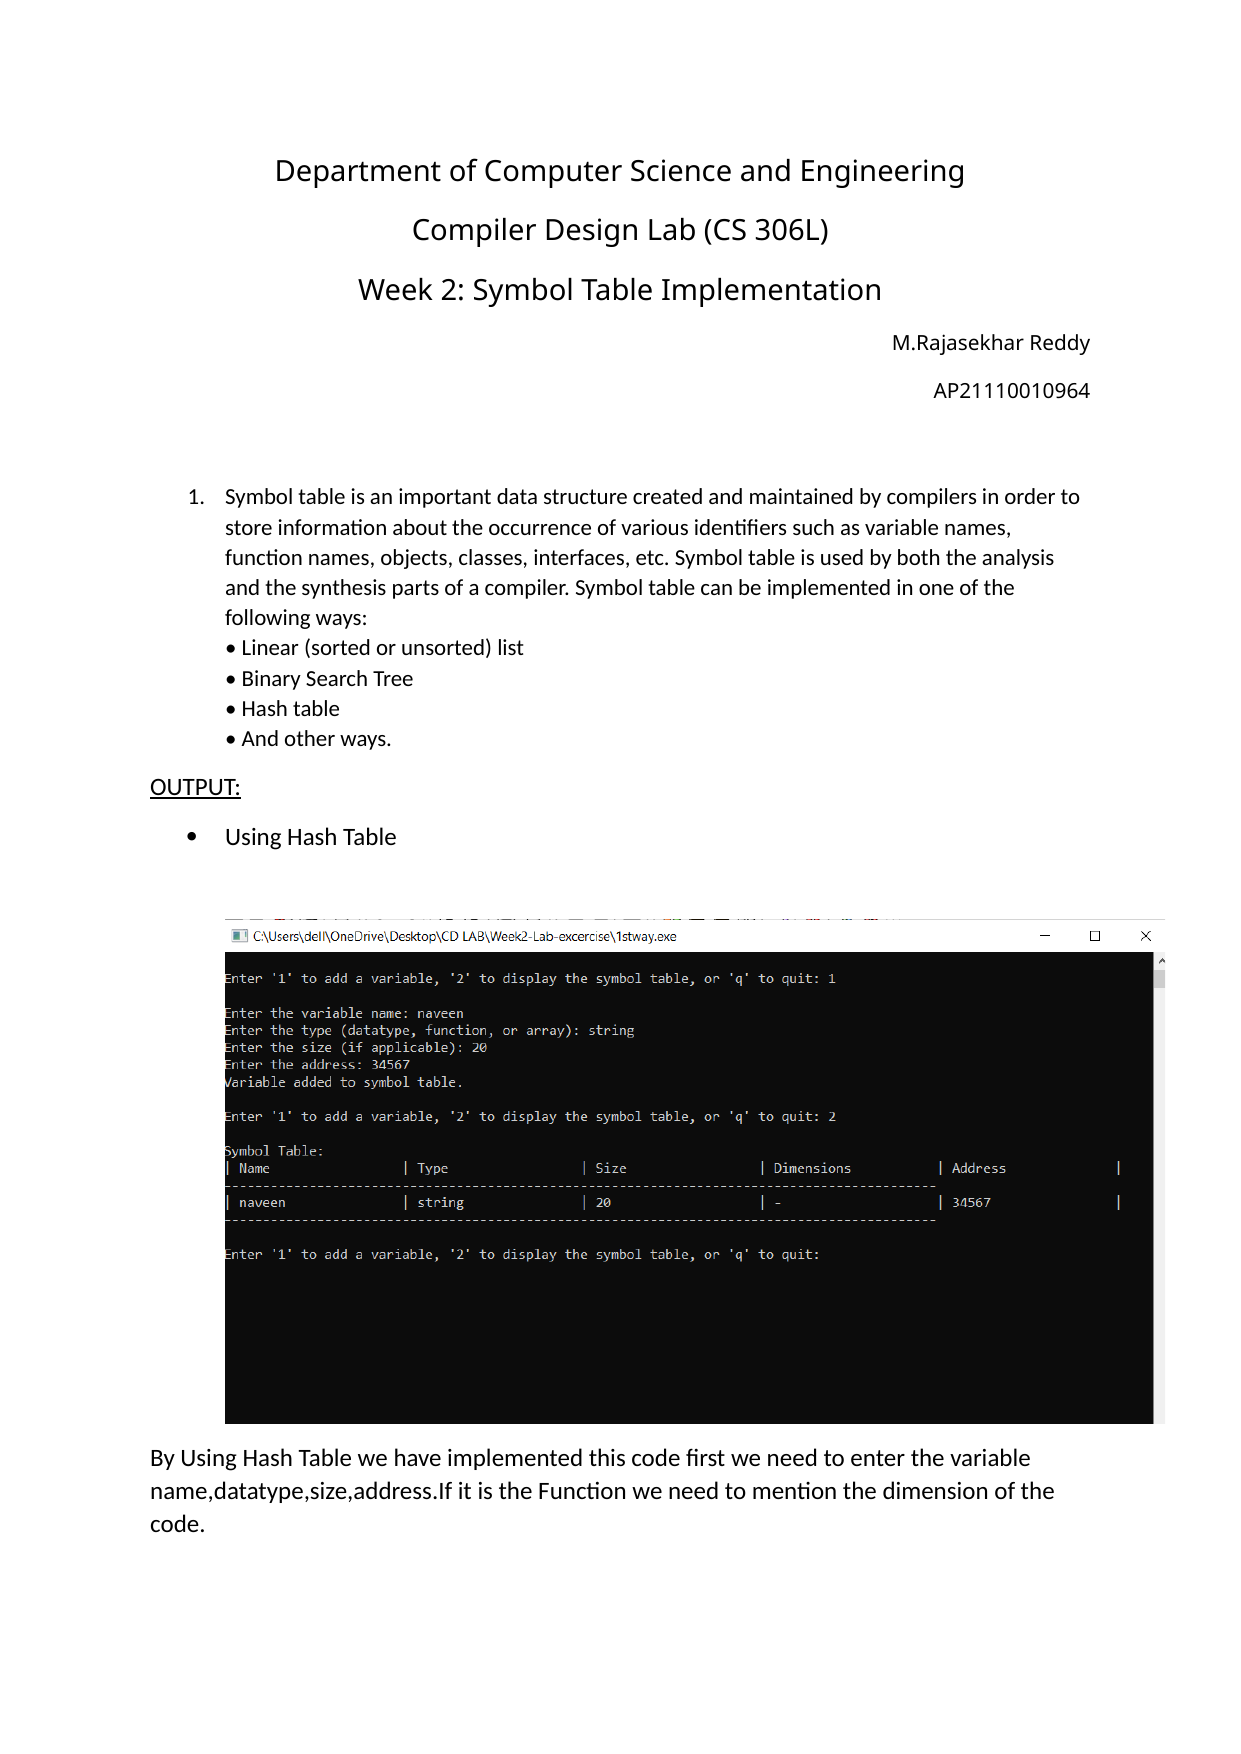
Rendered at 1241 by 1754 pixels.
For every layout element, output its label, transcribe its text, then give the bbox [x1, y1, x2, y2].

text By Using Hash Table we have implemented this code first we need to enter the variable name,datatype,size,address.If it is the Function we need to mention the dimension of the code. [150, 1442, 1090, 1539]
text Department of Computer Science and Engineering [150, 150, 1090, 190]
list • Binary Search Tree [225, 664, 1090, 692]
text AP21110010964 [150, 376, 1090, 404]
text M.Rajasekhar Reddy [150, 328, 1090, 357]
list Using Hash Table [187, 821, 1090, 851]
list • And other ways. [225, 724, 1090, 752]
list Symbol table is an important data structure created and maintained by compilers in order to store information about the occurrence of various identifiers such as variable names, function names, objects, classes, interfaces, etc. Symbol table is used by both the analysis and the synthesis parts of a compiler. Symbol table can be implemented in one of the following ways: [187, 482, 1090, 631]
text OUTPUT: [150, 771, 1090, 802]
list • Hash table [225, 694, 1090, 722]
picture [225, 919, 1166, 1424]
text Week 2: Symbol Table Implementation [150, 269, 1090, 309]
text Compiler Design Lab (CS 306L) [150, 209, 1090, 249]
list • Linear (sorted or unsorted) list [225, 633, 1090, 662]
